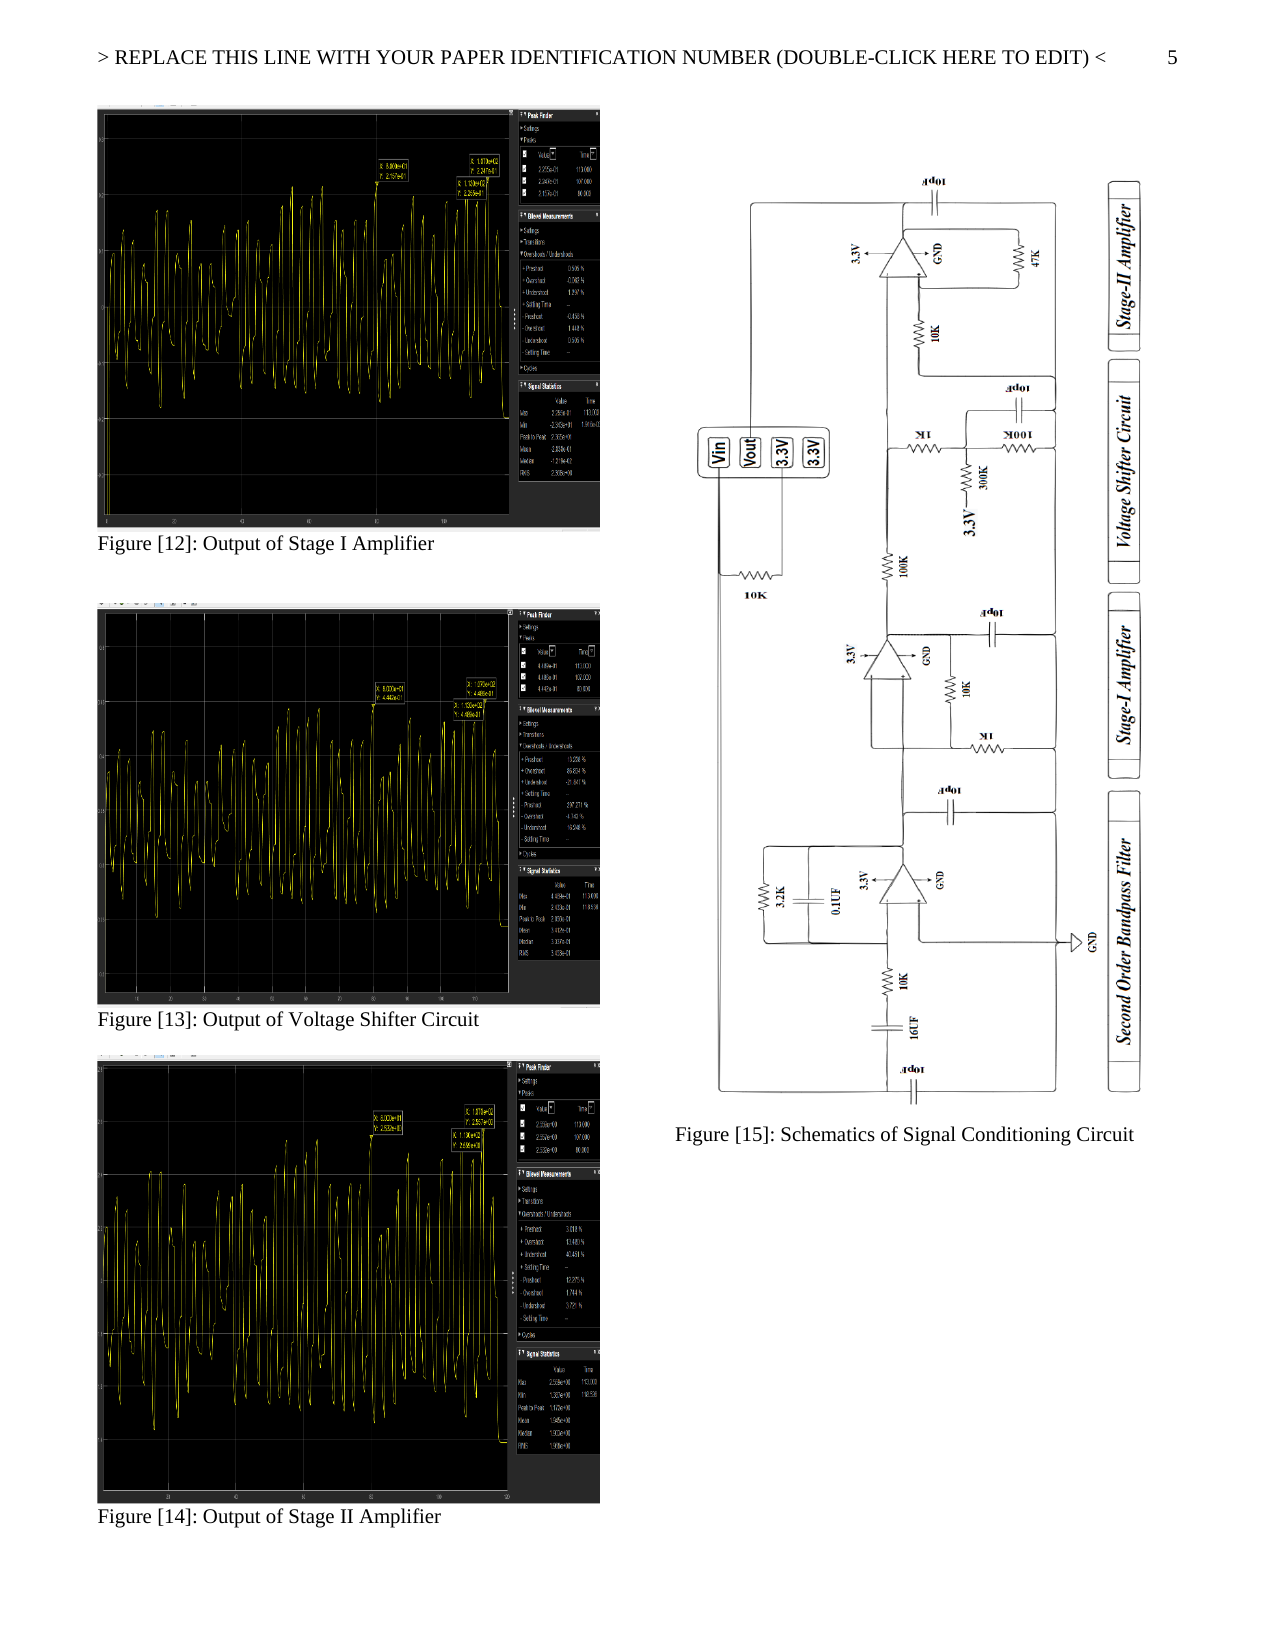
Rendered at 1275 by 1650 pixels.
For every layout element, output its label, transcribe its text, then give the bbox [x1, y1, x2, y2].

text Figure [14]: Output of Stage II Amplifier [97, 1504, 600, 1528]
picture [97, 1055, 600, 1504]
picture [97, 105, 600, 532]
text Figure [12]: Output of Stage I Amplifier [97, 532, 600, 555]
text Figure [13]: Output of Voltage Shifter Circuit [97, 1008, 600, 1031]
picture [675, 153, 1178, 1122]
picture [97, 603, 600, 1008]
text Figure [15]: Schematics of Signal Conditioning Circuit [675, 1122, 1177, 1146]
